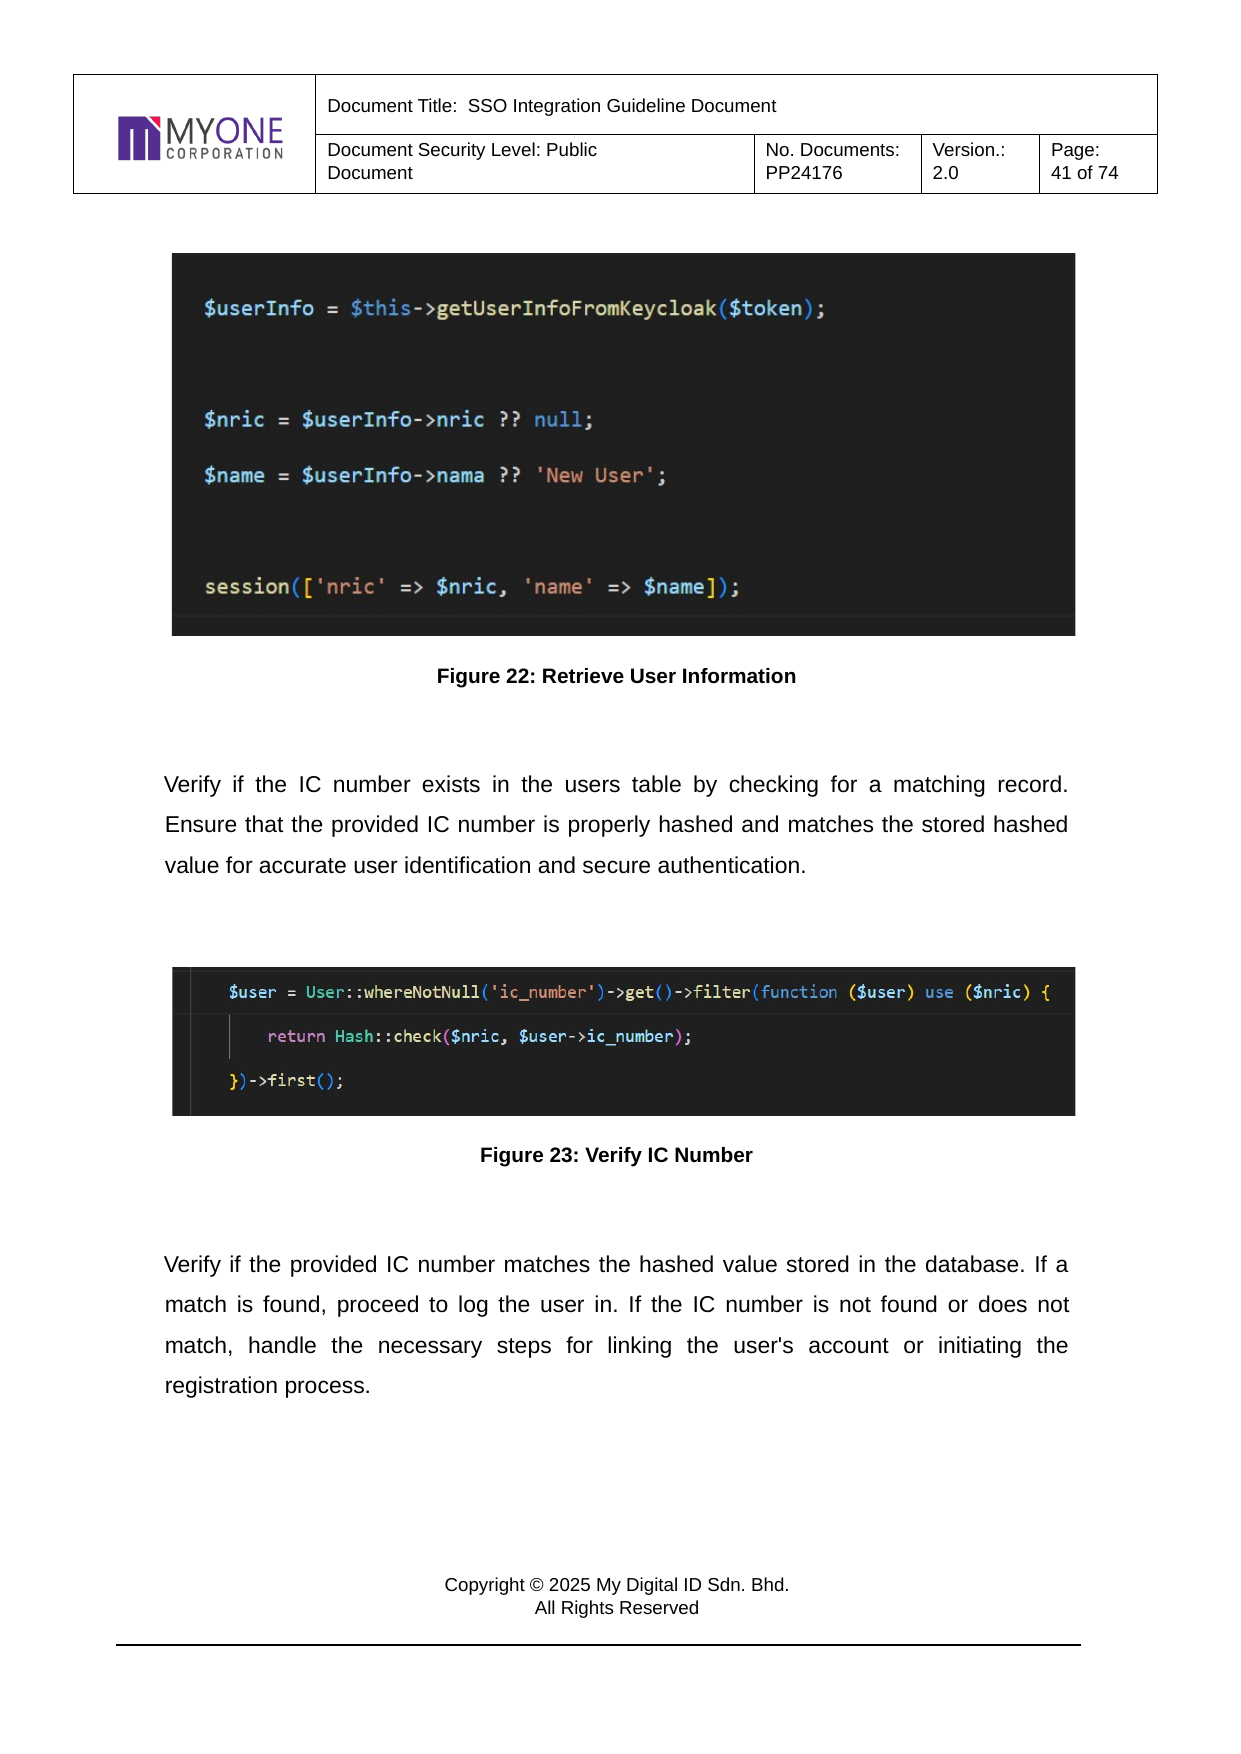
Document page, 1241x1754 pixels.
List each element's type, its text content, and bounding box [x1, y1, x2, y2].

text Figure 23: Verify IC Number [165, 1143, 1068, 1167]
text Figure 22: Retrieve User Information [165, 663, 1068, 687]
picture [172, 967, 1076, 1116]
picture [171, 253, 1076, 636]
text Verify if the provided IC number matches the hashed value stored in the database. If a match is found, proceed to log the user in. If the IC number is not found or does not match, handle the necessary steps for linking the user's account or initiating the registration process. [163, 1251, 1070, 1398]
picture [114, 112, 286, 164]
text Verify if the IC number exists in the users table by checking for a matching record. Ensure that the provided IC number is properly hashed and matches the stored hashed value for accurate user identification and secure authentication. [163, 771, 1070, 878]
